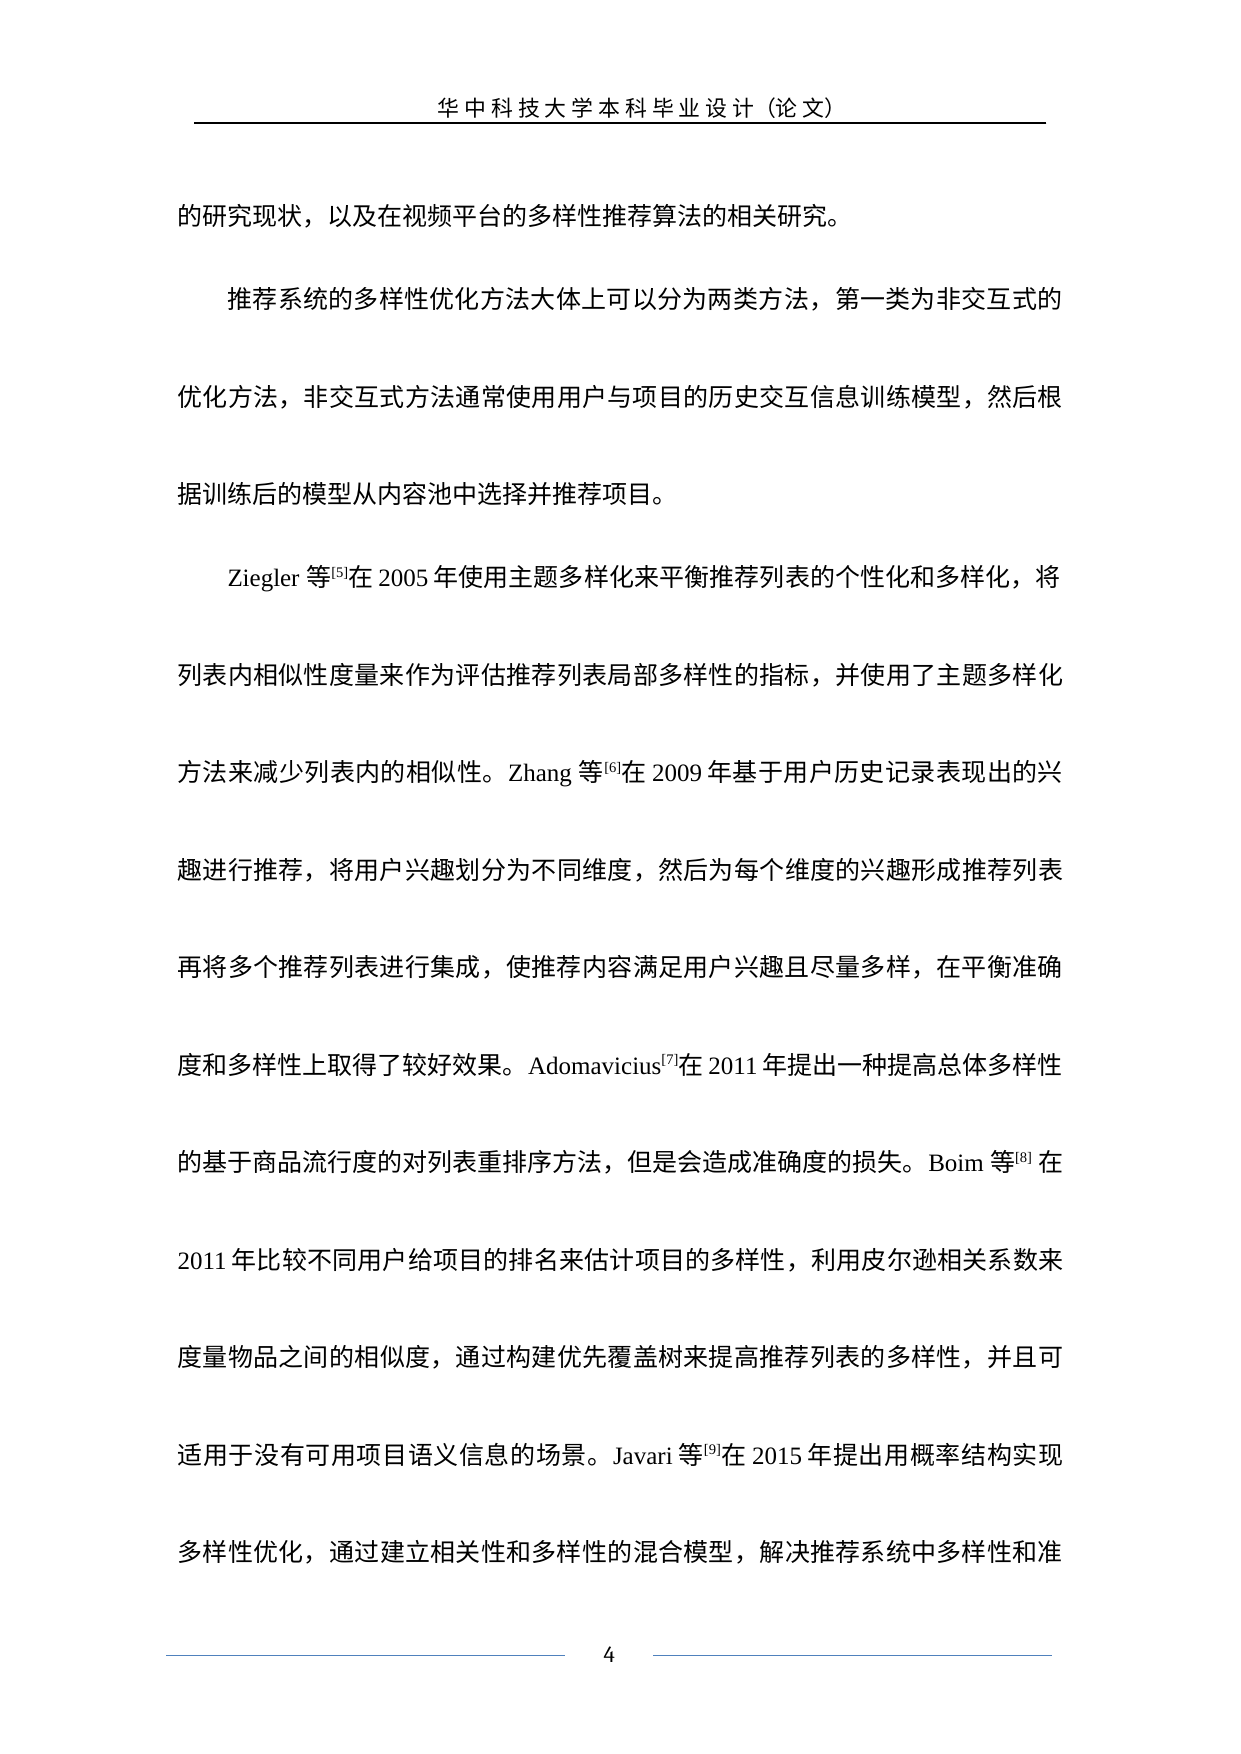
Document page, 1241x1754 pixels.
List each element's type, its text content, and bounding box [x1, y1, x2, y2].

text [177, 543, 1063, 1583]
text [177, 182, 1063, 247]
text 推荐系统的多样性优化方法大体上可以分为两类方法，第一类为非交互式的优化方法，非交互式方法通常使用用户与项目的历史交互信息训练模型，然后根据训练后的模型从内容池中选择并推荐项目。 [177, 265, 1063, 525]
